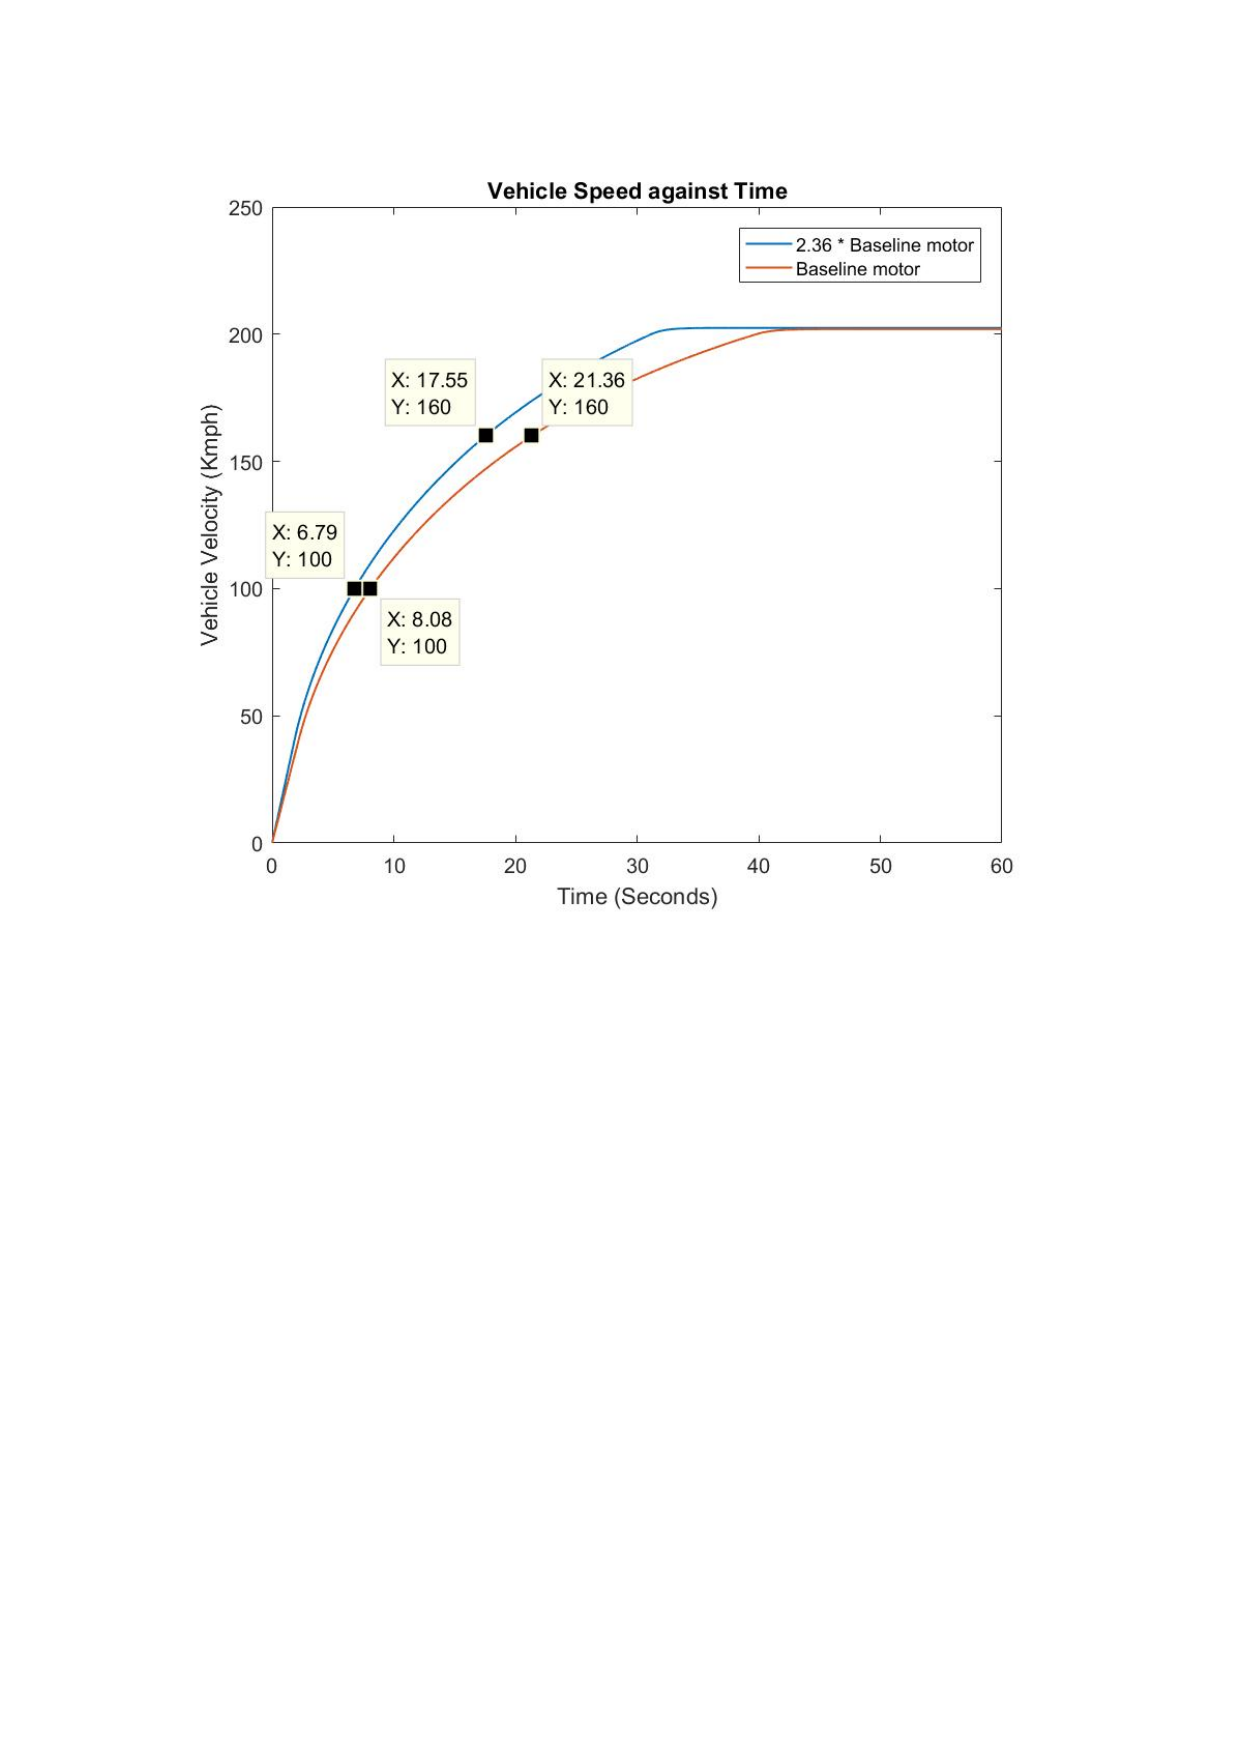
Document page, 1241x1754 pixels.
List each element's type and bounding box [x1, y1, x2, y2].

picture [150, 150, 1091, 929]
